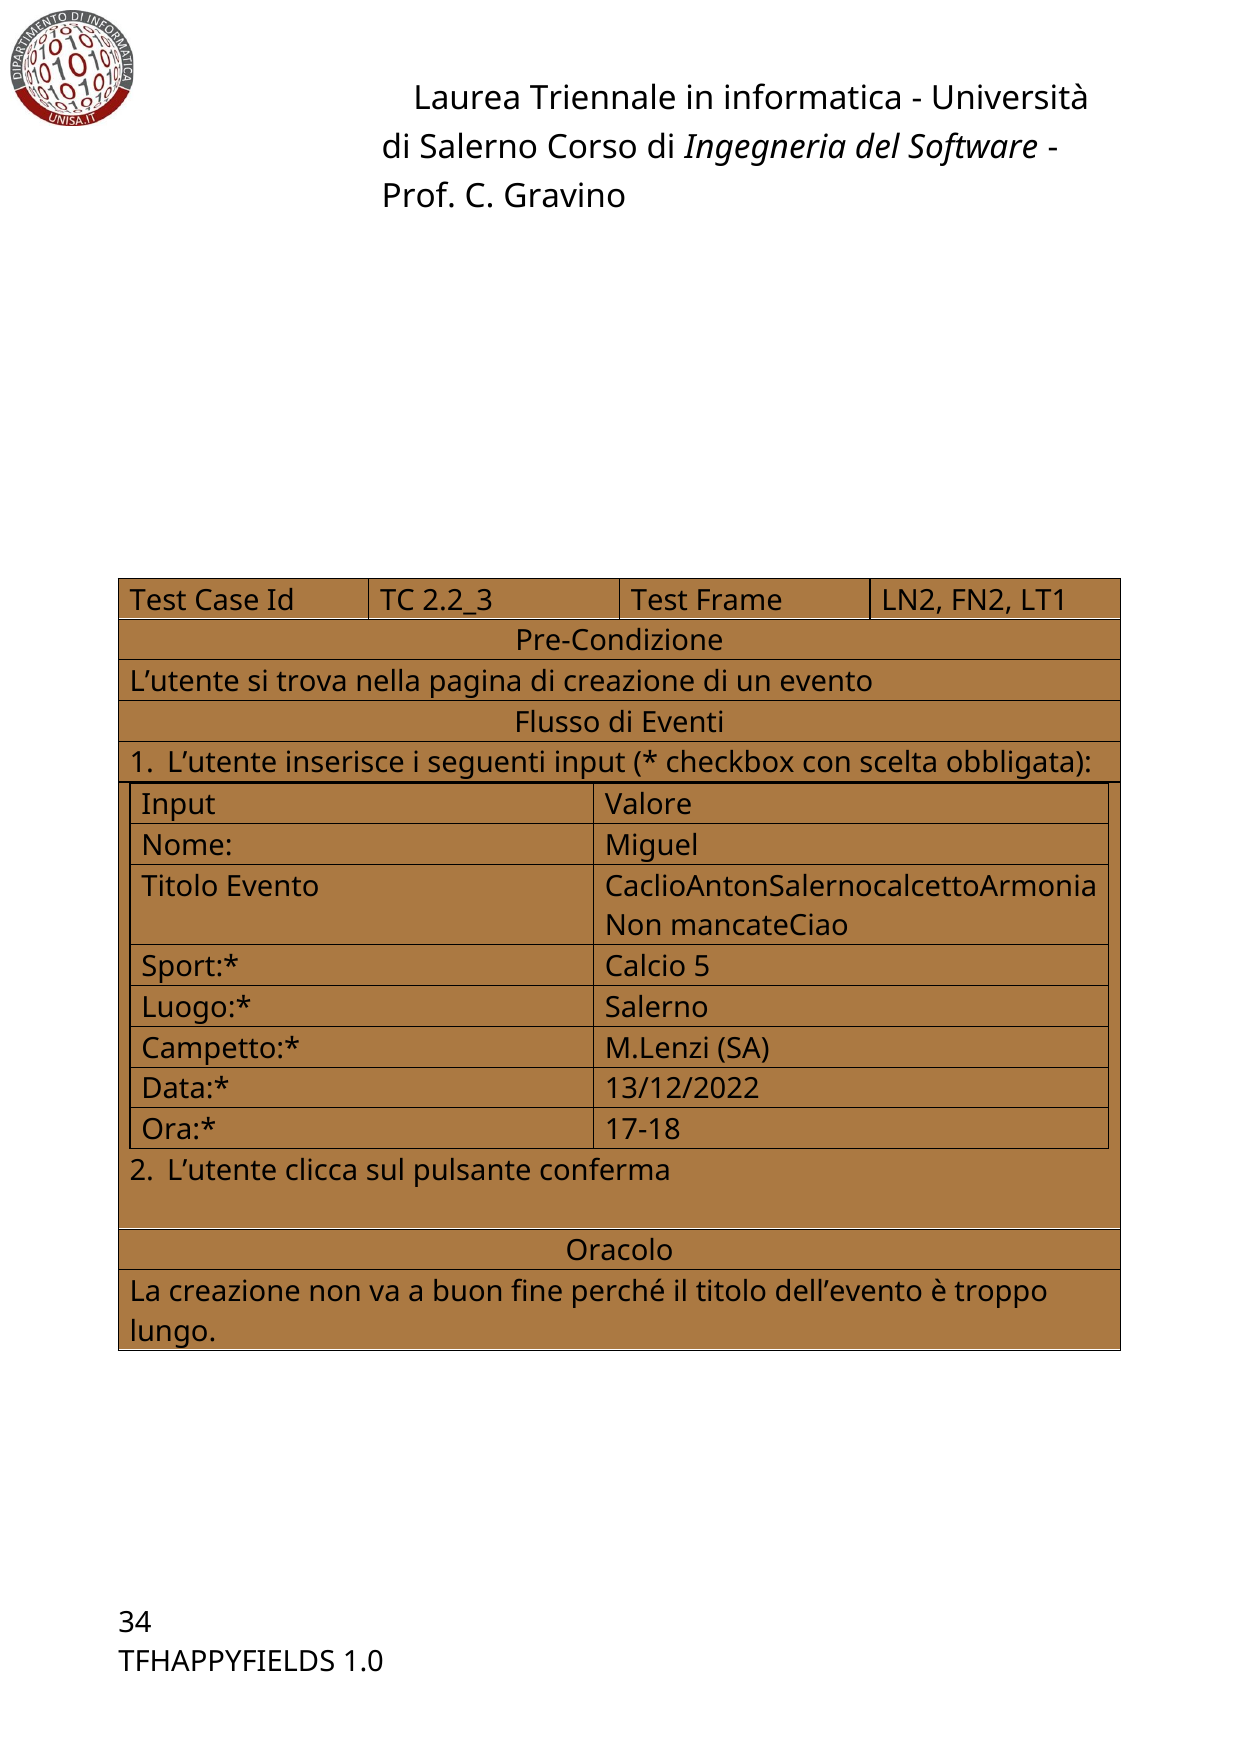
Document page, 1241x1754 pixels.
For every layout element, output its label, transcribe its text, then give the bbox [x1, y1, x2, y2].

table_cell L’utente inserisce i seguenti input (* checkbox con scelta obbligata): [119, 742, 1120, 781]
table_header TC 2.2_3 [369, 579, 619, 618]
table_cell L’utente si trova nella pagina di creazione di un evento [119, 660, 1120, 700]
table_header LN2, FN2, LT1 [871, 579, 1120, 618]
table_cell La creazione non va a buon fine perché il titolo dell’evento è troppo lungo. [119, 1270, 1120, 1349]
table_header Test Case Id [119, 579, 368, 618]
table_cell Flusso di Eventi [119, 701, 1120, 741]
table_cell L’utente clicca sul pulsante conferma [119, 783, 1120, 1228]
table_cell Oracolo [119, 1230, 1120, 1269]
table_cell Pre-Condizione [119, 620, 1120, 659]
picture [10, 10, 134, 126]
table_header Test Frame [620, 579, 869, 618]
